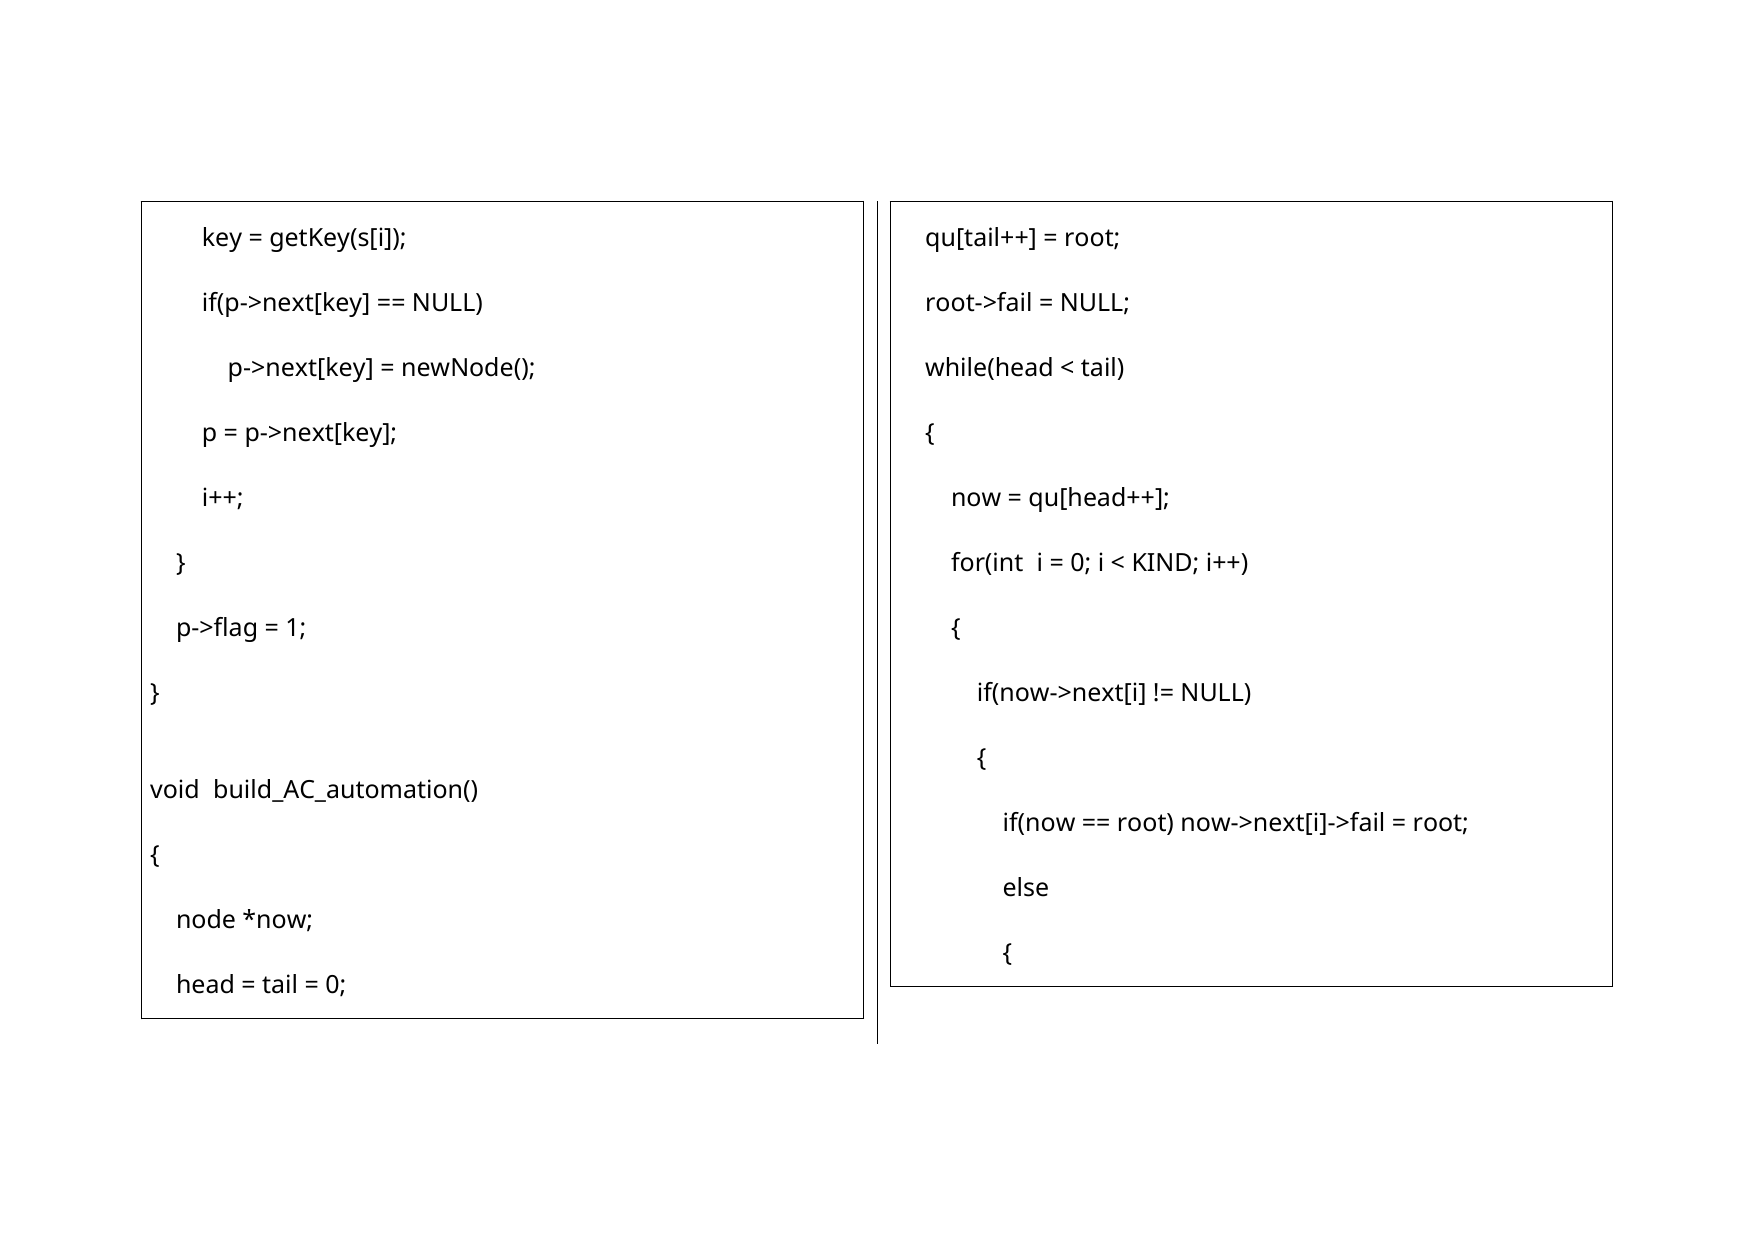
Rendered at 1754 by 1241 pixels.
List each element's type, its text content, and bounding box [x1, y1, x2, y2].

text { [891, 916, 1612, 986]
text p = p->next[key]; [150, 399, 855, 464]
text node *now; [150, 886, 855, 948]
text head = tail = 0; [142, 948, 863, 1018]
text { [899, 594, 1604, 659]
text { [899, 399, 1604, 464]
text key = getKey(s[i]); [142, 202, 863, 269]
text void build_AC_automation() [150, 756, 855, 821]
text if(now->next[i] != NULL) [899, 659, 1604, 724]
text { [899, 724, 1604, 789]
text p->flag = 1; [150, 594, 855, 659]
text i++; [150, 464, 855, 529]
text root->fail = NULL; [899, 269, 1604, 334]
text if(now == root) now->next[i]->fail = root; [899, 789, 1604, 854]
text if(p->next[key] == NULL) [150, 269, 855, 334]
text } [150, 659, 855, 724]
text for(int i = 0; i < KIND; i++) [899, 529, 1604, 594]
text qu[tail++] = root; [891, 202, 1612, 269]
text { [150, 821, 855, 886]
text } [150, 529, 855, 594]
text else [899, 854, 1604, 916]
text p->next[key] = newNode(); [150, 334, 855, 399]
text while(head < tail) [899, 334, 1604, 399]
text now = qu[head++]; [899, 464, 1604, 529]
